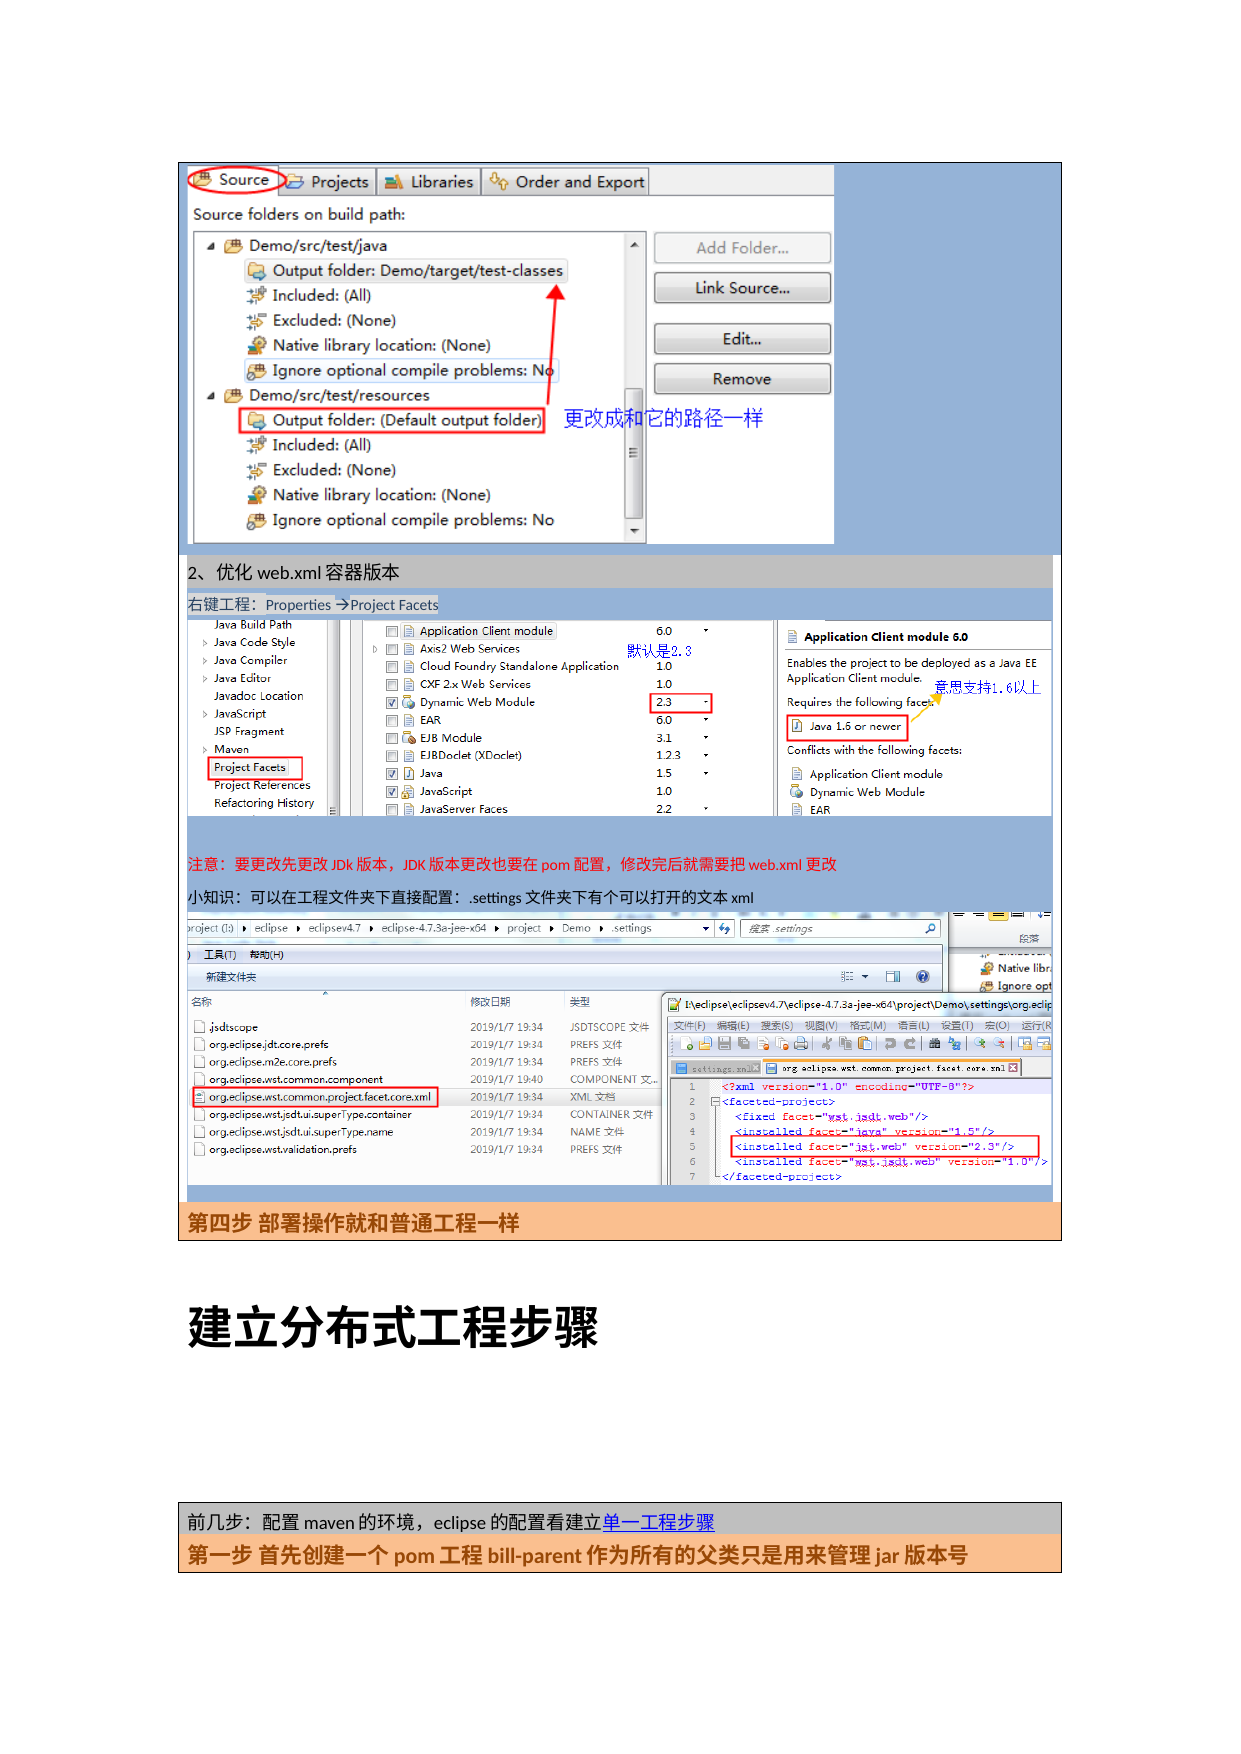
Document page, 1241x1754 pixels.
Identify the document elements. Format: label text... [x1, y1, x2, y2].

text 注意：要更改先更改JDk版本，JDK版本更改也要在pom配置，修改完后就需要把web.xml更改 [187, 848, 1053, 880]
picture [187, 620, 1052, 816]
text 2、优化web.xml容器版本 [187, 555, 1053, 588]
text 前几步：配置maven的环境，eclipse的配置看建立单一工程步骤 [179, 1503, 1061, 1534]
subtitle 建立分布式工程步骤 [187, 1276, 1053, 1374]
text 小知识：可以在工程文件夹下直接配置：.settings文件夹下有个可以打开的文本xml [187, 880, 1053, 913]
text 右键工程：Properties Project Facets [187, 588, 1053, 620]
picture [187, 912, 1052, 1185]
picture [187, 165, 835, 544]
text 第一步 首先创建一个pom工程bill-parent作为所有的父类只是用来管理jar版本号 [179, 1534, 1061, 1572]
text 第四步 部署操作就和普通工程一样 [179, 1202, 1061, 1240]
